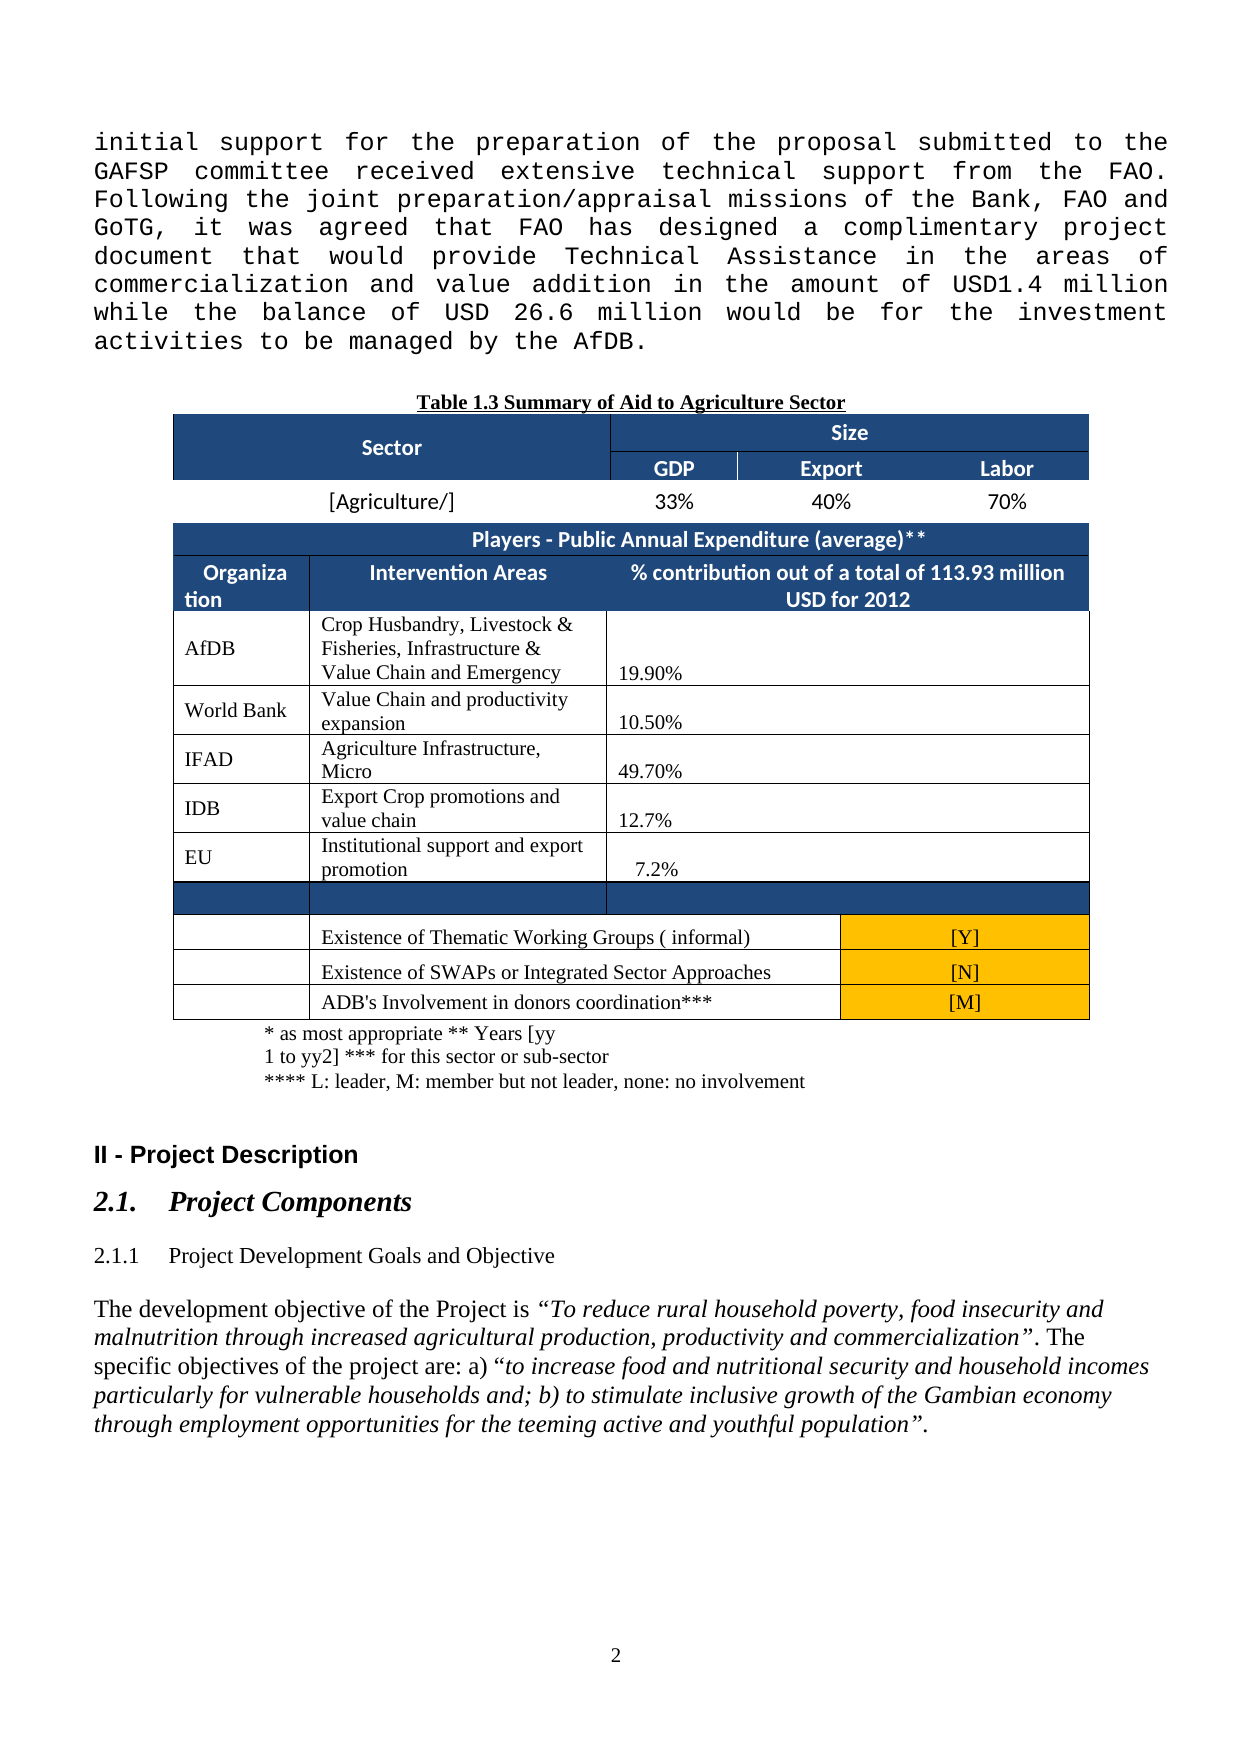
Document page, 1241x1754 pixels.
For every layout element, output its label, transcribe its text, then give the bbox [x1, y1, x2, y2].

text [93, 130, 1169, 357]
table_cell Institutional support and export promotion [310, 833, 606, 881]
table_cell World Bank [174, 686, 309, 734]
table_cell 10.50% [607, 686, 1089, 734]
table_cell [Agriculture/] [173, 480, 611, 523]
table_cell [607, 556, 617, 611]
text 1 to yy2] *** for this sector or sub-sector [264, 1044, 1169, 1068]
table_cell 33% [611, 480, 737, 523]
text **** L: leader, M: member but not leader, none: no involvement [264, 1068, 1169, 1093]
table_cell [310, 883, 606, 914]
table_cell EU [174, 833, 309, 881]
text * as most appropriate ** Years [yy [264, 1020, 1169, 1044]
table_cell Export Crop promotions and value chain [310, 784, 606, 832]
table_header [173, 523, 310, 555]
subtitle Project Components [93, 1184, 1169, 1217]
table_cell [174, 985, 309, 1019]
table_cell 49.70% [607, 735, 1089, 783]
table_cell 70% [925, 480, 1089, 523]
table_cell 19.90% [607, 611, 1089, 685]
table_cell [174, 950, 309, 984]
table_cell ADB's Involvement in donors coordination*** [310, 985, 840, 1019]
table_cell 7.2% [607, 833, 1089, 881]
table_cell Crop Husbandry, Livestock & Fisheries, Infrastructure & Value Chain and Emergency Aid [310, 611, 606, 685]
table_cell [N] [841, 950, 1089, 984]
list Project Development Goals and Objective [93, 1242, 1169, 1269]
subtitle II - Project Description [93, 1141, 1169, 1169]
table_header Sector [174, 414, 610, 480]
table_cell Value Chain and productivity expansion [310, 686, 606, 734]
table_cell IDB [174, 784, 309, 832]
table_cell [174, 883, 309, 914]
table_cell Existence of SWAPs or Integrated Sector Approaches [310, 950, 840, 984]
table_header Players - Public Annual Expenditure (average)** [310, 523, 1089, 555]
table_header Size [611, 414, 1089, 451]
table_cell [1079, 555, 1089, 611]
table_cell [M] [841, 985, 1089, 1019]
text The development objective of the Project is “To reduce rural household poverty, food insecurity and malnutrition through increased agricultural production, productivity and commercialization”. The specific objectives of the project are: a) “to increase food and nutritional security and household incomes particularly for vulnerable households and; b) to stimulate inclusive growth of the Gambian economy through employment opportunities for the teeming active and youthful population”. [93, 1294, 1169, 1437]
table_cell 40% [738, 480, 925, 523]
table_cell [174, 915, 309, 949]
table_cell AfDB [174, 611, 309, 685]
table_cell [607, 883, 1089, 914]
text Table 1.3 Summary of Aid to Agriculture Sector [93, 390, 1169, 414]
table_cell Intervention Areas [310, 556, 607, 611]
table_cell [Y] [841, 915, 1089, 949]
table_cell 12.7% [607, 784, 1089, 832]
table_cell Existence of Thematic Working Groups ( informal) [310, 915, 840, 949]
table_cell Agriculture Infrastructure, Micro Finance & Value Chain [310, 735, 606, 783]
table_cell IFAD [174, 735, 309, 783]
